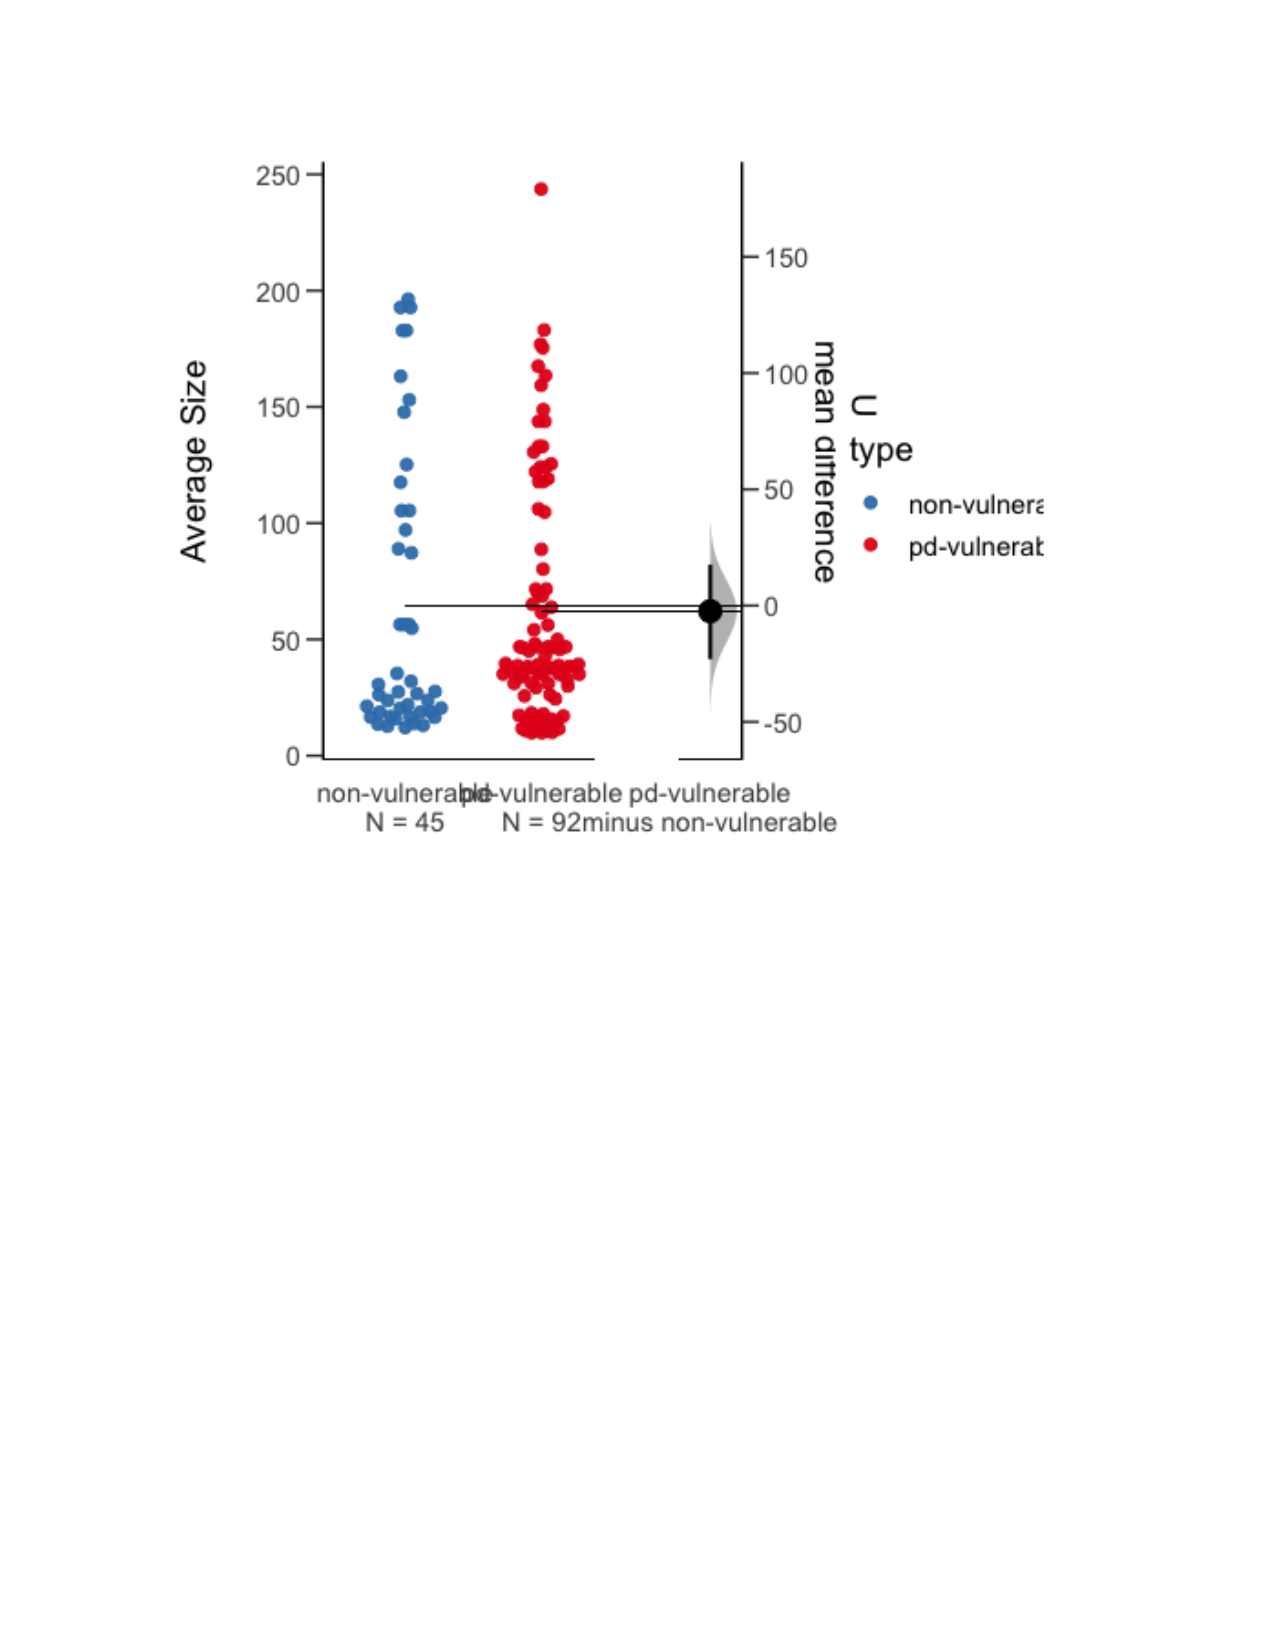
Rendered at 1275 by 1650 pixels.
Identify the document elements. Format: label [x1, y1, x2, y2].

picture [168, 150, 1044, 850]
